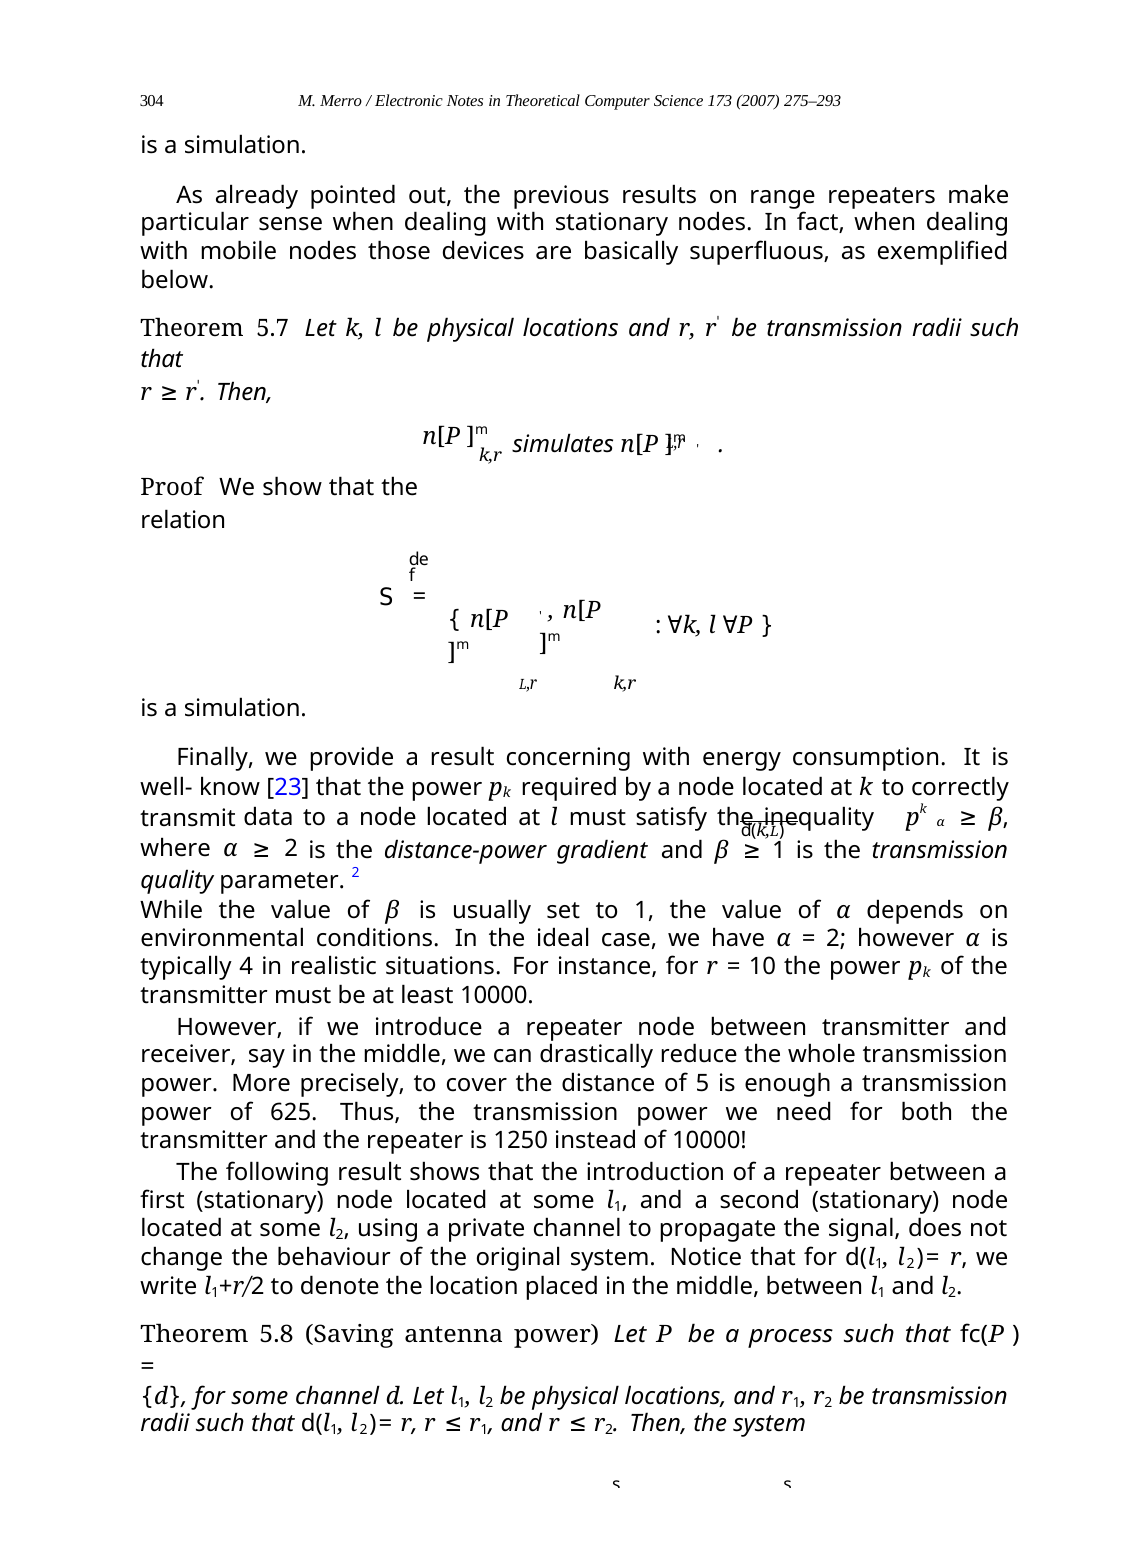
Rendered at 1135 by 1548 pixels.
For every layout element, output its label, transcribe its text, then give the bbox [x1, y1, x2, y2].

text is a simulation. [140, 690, 1020, 723]
text = [412, 585, 433, 609]
text However, if we introduce a repeater node between transmitter and receiver, say in the middle, we can drastically reduce the whole transmission power. More precisely, to cover the distance of 5 is enough a transmission power of 625. Thus, the transmission power we need for both the transmitter and the repeater is 1250 instead of 10000! [140, 1012, 1009, 1156]
text Proof We show that the relation [140, 470, 496, 535]
text Finally, we provide a result concerning with energy consumption. It is well- know [23] that the power pk required by a node located at k to correctly transmit data to a node located at l must satisfy the inequality pk α ≥ β, where α ≥ 2 is the distance-power gradient and β ≥ 1 is the transmission quality parameter. 2 [140, 741, 1009, 896]
text ' , n[P ]m [539, 593, 622, 658]
text Theorem 5.8 (Saving antenna power) Let P be a process such that fc(P ) = [140, 1316, 1020, 1381]
text def [408, 553, 433, 585]
text n[P ]m [117, 419, 488, 452]
text r ≥ r'. Then, [140, 374, 1020, 406]
text The following result shows that the introduction of a repeater between a first (stationary) node located at some l1, and a second (stationary) node located at some l2, using a private channel to propagate the signal, does not change the behaviour of the original system. Notice that for d(l1, l2)= r, we write l1+r/2 to denote the location placed in the middle, between l1 and l2. [140, 1158, 1009, 1301]
text While the value of β is usually set to 1, the value of α depends on environmental conditions. In the ideal case, we have α = 2; however α is typically 4 in realistic situations. For instance, for r = 10 the power pk of the transmitter must be at least 10000. [140, 896, 1008, 1010]
text simulates n[P ]m ' . [512, 427, 1020, 459]
text : ∀k, l ∀P } [638, 588, 1020, 641]
text is a simulation. [140, 128, 1020, 160]
text Theorem 5.7 Let k, l be physical locations and r, r' be transmission radii such that [140, 310, 1020, 374]
text As already pointed out, the previous results on range repeaters make particular sense when dealing with stationary nodes. In fact, when dealing with mobile nodes those devices are basically superfluous, as exemplified below. [140, 180, 1009, 295]
text { n[P ]m [447, 582, 528, 667]
text {d}, for some channel d. Let l1, l2 be physical locations, and r1, r2 be transmission radii such that d(l1, l2)= r, r ≤ r1, and r ≤ r2. Then, the system [140, 1382, 1008, 1439]
